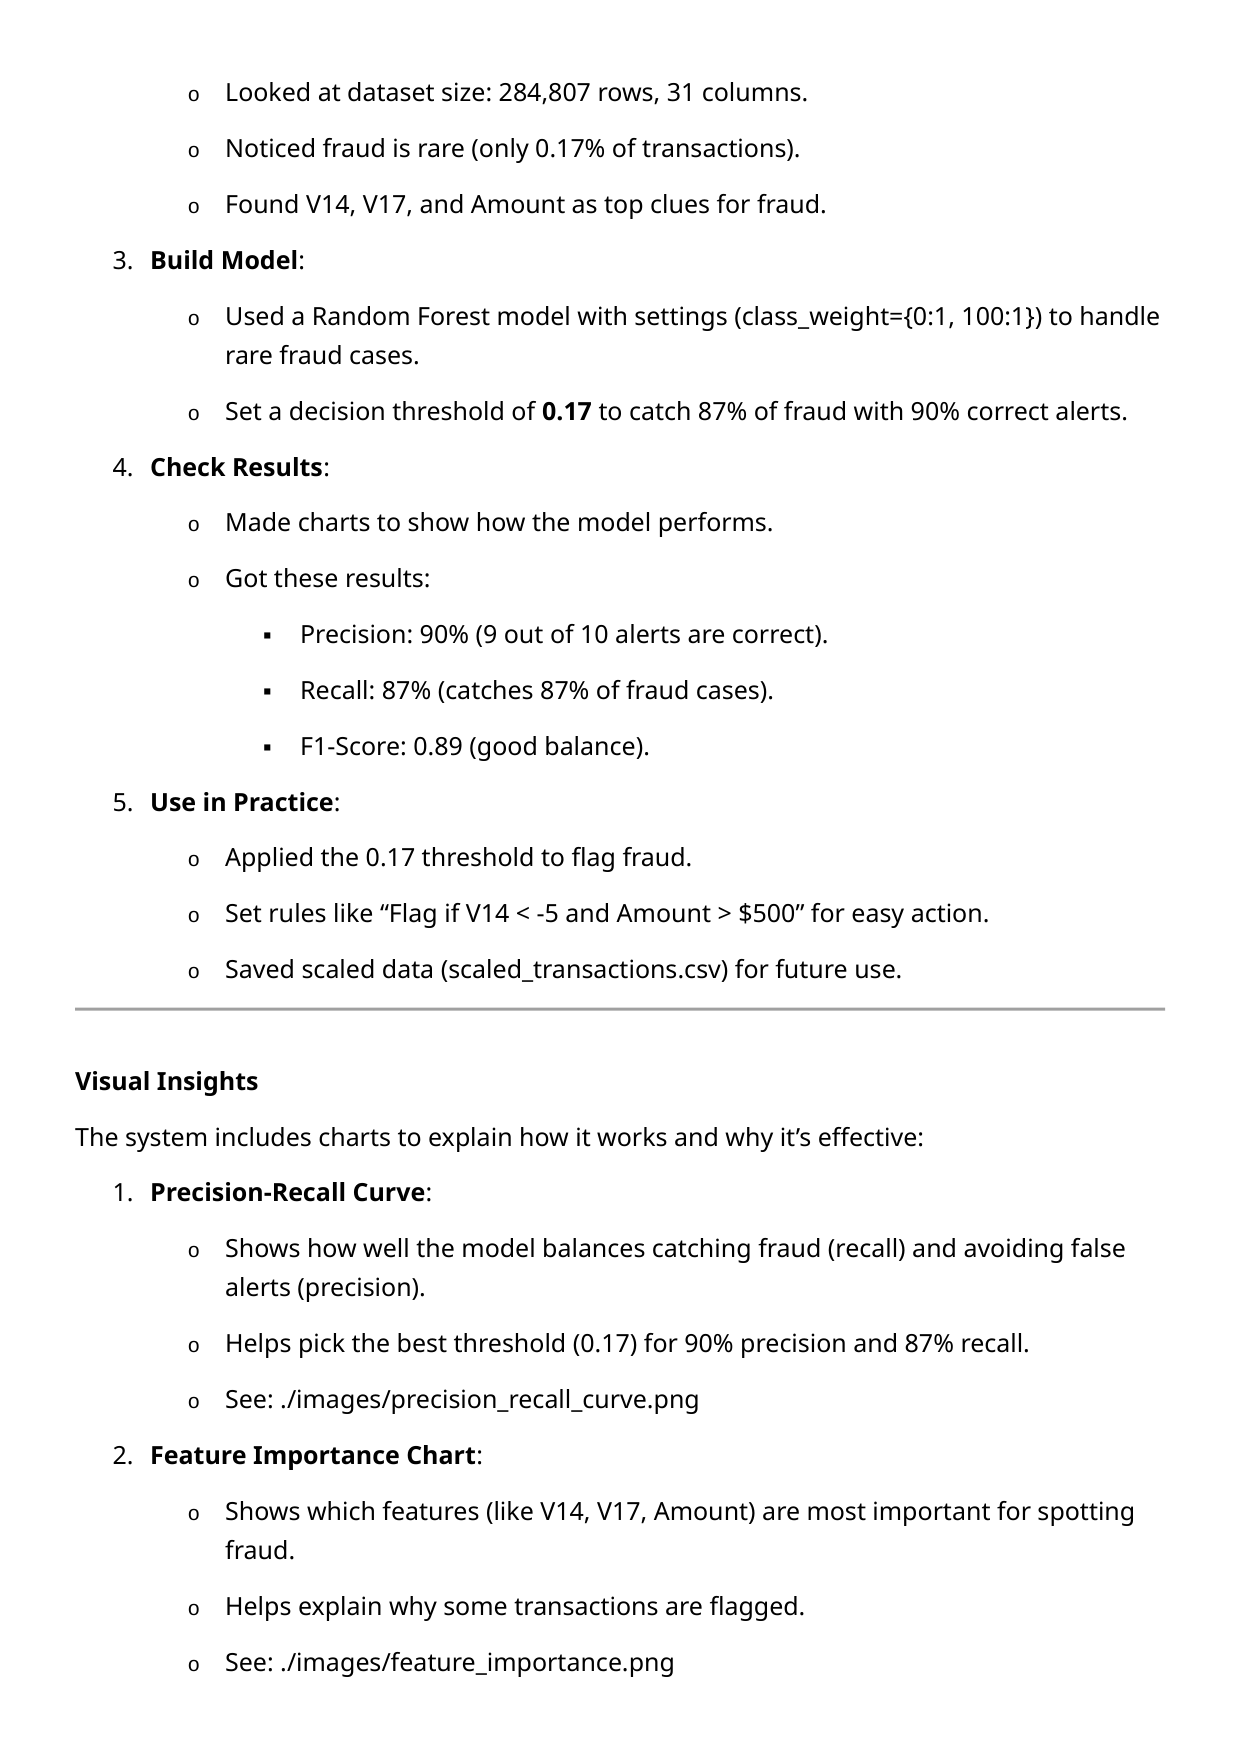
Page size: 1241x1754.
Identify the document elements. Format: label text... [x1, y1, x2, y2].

list Used a Random Forest model with settings (class_weight={0:1, 100:1}) to handle rare fraud cases. [187, 298, 1165, 372]
list Found V14, V17, and Amount as top clues for fraud. [187, 187, 1165, 221]
list Precision: 90% (9 out of 10 alerts are correct). [262, 617, 1165, 651]
list Use in Practice: [112, 784, 1165, 818]
list See: ./images/feature_importance.png [187, 1644, 1165, 1678]
list Helps explain why some transactions are flagged. [187, 1588, 1165, 1622]
list Saved scaled data (scaled_transactions.csv) for future use. [187, 952, 1165, 986]
list Feature Importance Chart: [112, 1437, 1165, 1472]
list Set a decision threshold of 0.17 to catch 87% of fraud with 90% correct alerts. [187, 393, 1165, 427]
list Precision-Recall Curve: [112, 1175, 1165, 1209]
list F1-Score: 0.89 (good balance). [262, 728, 1165, 762]
list Noticed fraud is rare (only 0.17% of transactions). [187, 131, 1165, 165]
list Recall: 87% (catches 87% of fraud cases). [262, 672, 1165, 707]
text Visual Insights [75, 1063, 1165, 1097]
list Set rules like “Flag if V14 < -5 and Amount > $500” for easy action. [187, 896, 1165, 930]
list Shows how well the model balances catching fraud (recall) and avoiding false alerts (precision). [187, 1231, 1165, 1304]
text The system includes charts to explain how it works and why it’s effective: [75, 1119, 1165, 1153]
list Looked at dataset size: 284,807 rows, 31 columns. [187, 75, 1165, 109]
list Check Results: [112, 449, 1165, 483]
list Got these results: [187, 561, 1165, 595]
list Build Model: [112, 242, 1165, 277]
list Helps pick the best threshold (0.17) for 90% precision and 87% recall. [187, 1326, 1165, 1360]
list Applied the 0.17 threshold to flag fraud. [187, 840, 1165, 874]
list See: ./images/precision_recall_curve.png [187, 1382, 1165, 1416]
list Made charts to show how the model performs. [187, 505, 1165, 539]
list Shows which features (like V14, V17, Amount) are most important for spotting fraud. [187, 1493, 1165, 1567]
